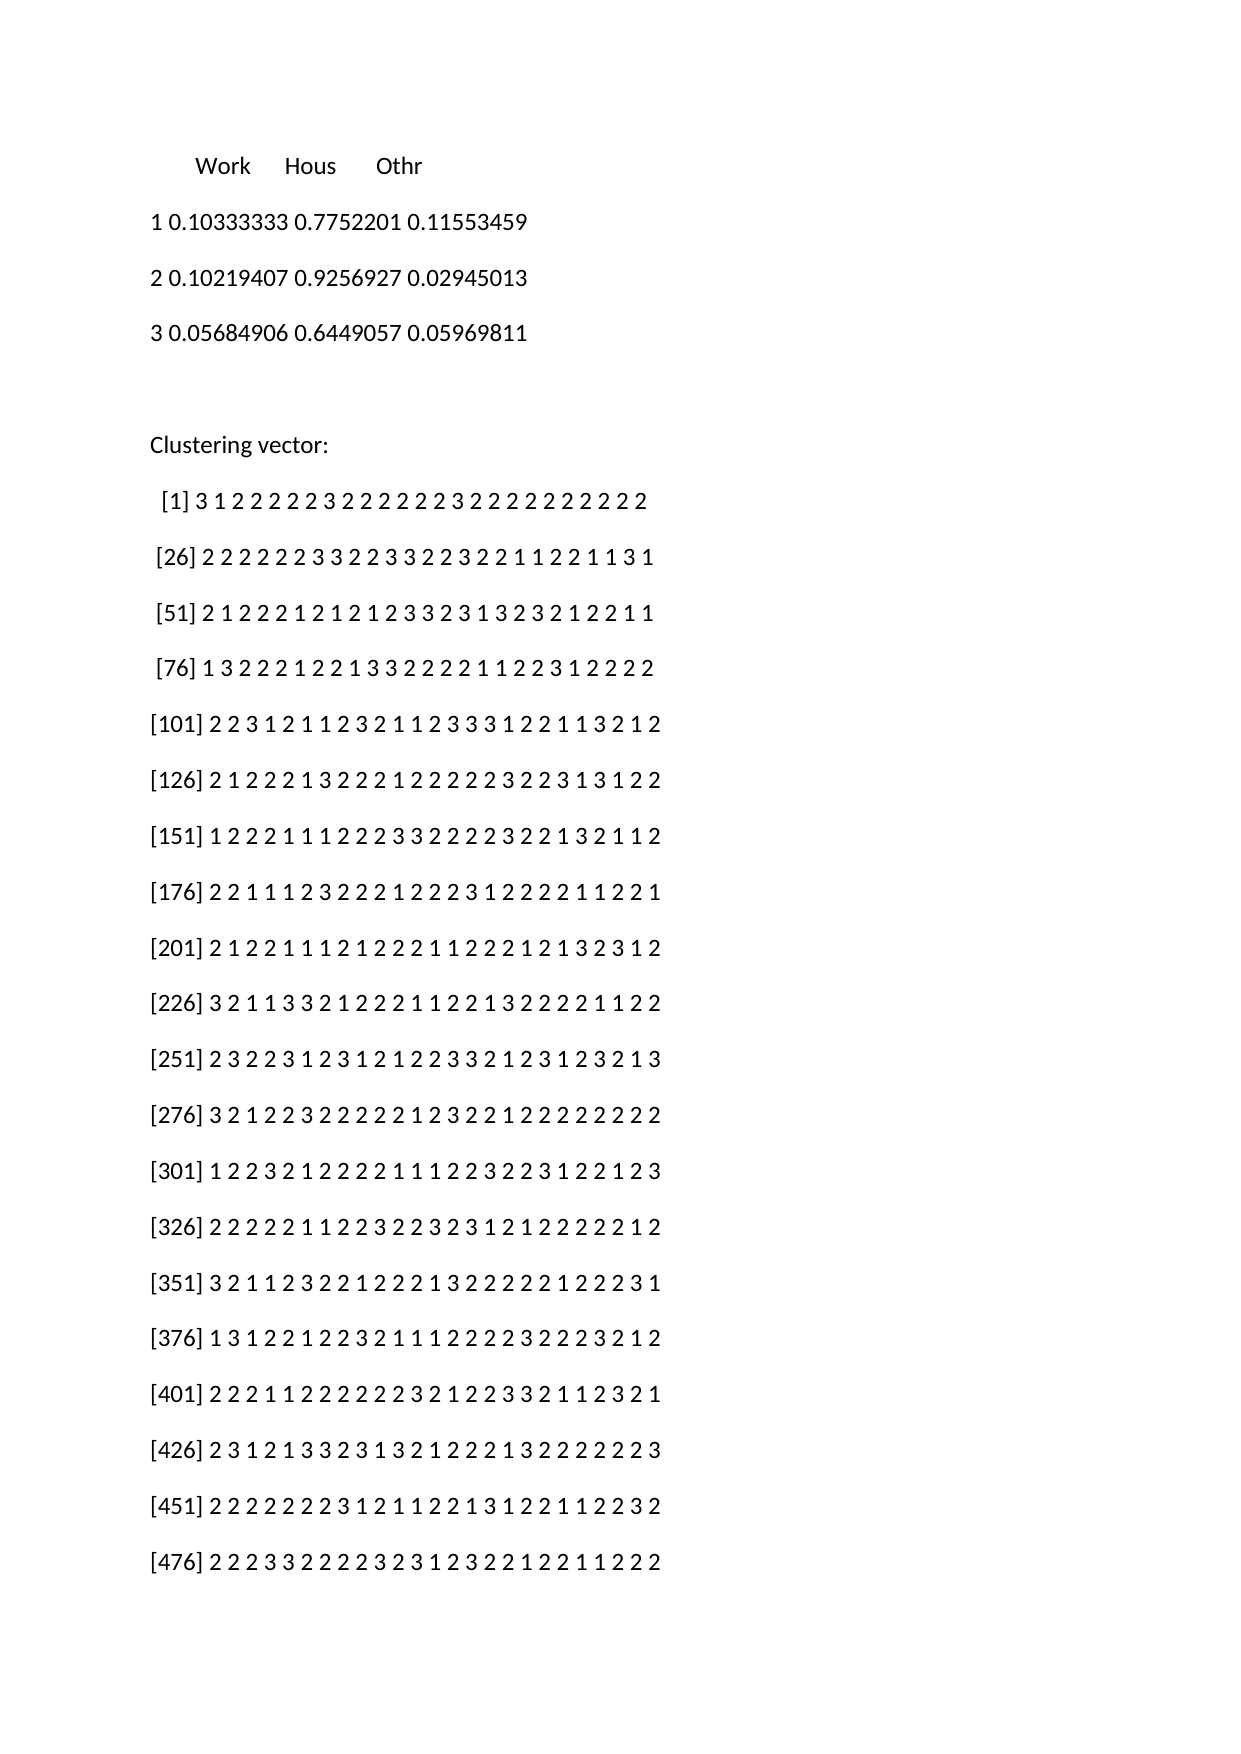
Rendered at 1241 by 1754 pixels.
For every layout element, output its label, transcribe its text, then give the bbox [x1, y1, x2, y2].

text [176] 2 2 1 1 1 2 3 2 2 2 1 2 2 2 3 1 2 2 2 2 1 1 2 2 1 [150, 876, 1090, 906]
text [51] 2 1 2 2 2 1 2 1 2 1 2 3 3 2 3 1 3 2 3 2 1 2 2 1 1 [150, 597, 1090, 627]
text 2 0.10219407 0.9256927 0.02945013 [150, 262, 1090, 292]
text [401] 2 2 2 1 1 2 2 2 2 2 2 3 2 1 2 2 3 3 2 1 1 2 3 2 1 [150, 1378, 1090, 1409]
text [1] 3 1 2 2 2 2 2 3 2 2 2 2 2 2 3 2 2 2 2 2 2 2 2 2 2 [150, 485, 1090, 516]
text [376] 1 3 1 2 2 1 2 2 3 2 1 1 1 2 2 2 2 3 2 2 2 3 2 1 2 [150, 1322, 1090, 1353]
text 1 0.10333333 0.7752201 0.11553459 [150, 206, 1090, 236]
text [226] 3 2 1 1 3 3 2 1 2 2 2 1 1 2 2 1 3 2 2 2 2 1 1 2 2 [150, 987, 1090, 1018]
text [301] 1 2 2 3 2 1 2 2 2 2 1 1 1 2 2 3 2 2 3 1 2 2 1 2 3 [150, 1155, 1090, 1186]
text [326] 2 2 2 2 2 1 1 2 2 3 2 2 3 2 3 1 2 1 2 2 2 2 2 1 2 [150, 1211, 1090, 1241]
text Work Hous Othr [150, 150, 1090, 181]
text [101] 2 2 3 1 2 1 1 2 3 2 1 1 2 3 3 3 1 2 2 1 1 3 2 1 2 [150, 708, 1090, 739]
text [201] 2 1 2 2 1 1 1 2 1 2 2 2 1 1 2 2 2 1 2 1 3 2 3 1 2 [150, 932, 1090, 962]
text [426] 2 3 1 2 1 3 3 2 3 1 3 2 1 2 2 2 1 3 2 2 2 2 2 2 3 [150, 1434, 1090, 1465]
text [76] 1 3 2 2 2 1 2 2 1 3 3 2 2 2 2 1 1 2 2 3 1 2 2 2 2 [150, 652, 1090, 683]
text [251] 2 3 2 2 3 1 2 3 1 2 1 2 2 3 3 2 1 2 3 1 2 3 2 1 3 [150, 1043, 1090, 1074]
text 3 0.05684906 0.6449057 0.05969811 [150, 317, 1090, 348]
text [26] 2 2 2 2 2 2 3 3 2 2 3 3 2 2 3 2 2 1 1 2 2 1 1 3 1 [150, 541, 1090, 571]
text [451] 2 2 2 2 2 2 2 3 1 2 1 1 2 2 1 3 1 2 2 1 1 2 2 3 2 [150, 1490, 1090, 1521]
text [151] 1 2 2 2 1 1 1 2 2 2 3 3 2 2 2 2 3 2 2 1 3 2 1 1 2 [150, 820, 1090, 851]
text [126] 2 1 2 2 2 1 3 2 2 2 1 2 2 2 2 2 3 2 2 3 1 3 1 2 2 [150, 764, 1090, 795]
text [276] 3 2 1 2 2 3 2 2 2 2 2 1 2 3 2 2 1 2 2 2 2 2 2 2 2 [150, 1099, 1090, 1130]
text Clustering vector: [150, 429, 1090, 460]
text [476] 2 2 2 3 3 2 2 2 2 3 2 3 1 2 3 2 2 1 2 2 1 1 2 2 2 [150, 1546, 1090, 1576]
text [351] 3 2 1 1 2 3 2 2 1 2 2 2 1 3 2 2 2 2 2 1 2 2 2 3 1 [150, 1267, 1090, 1297]
